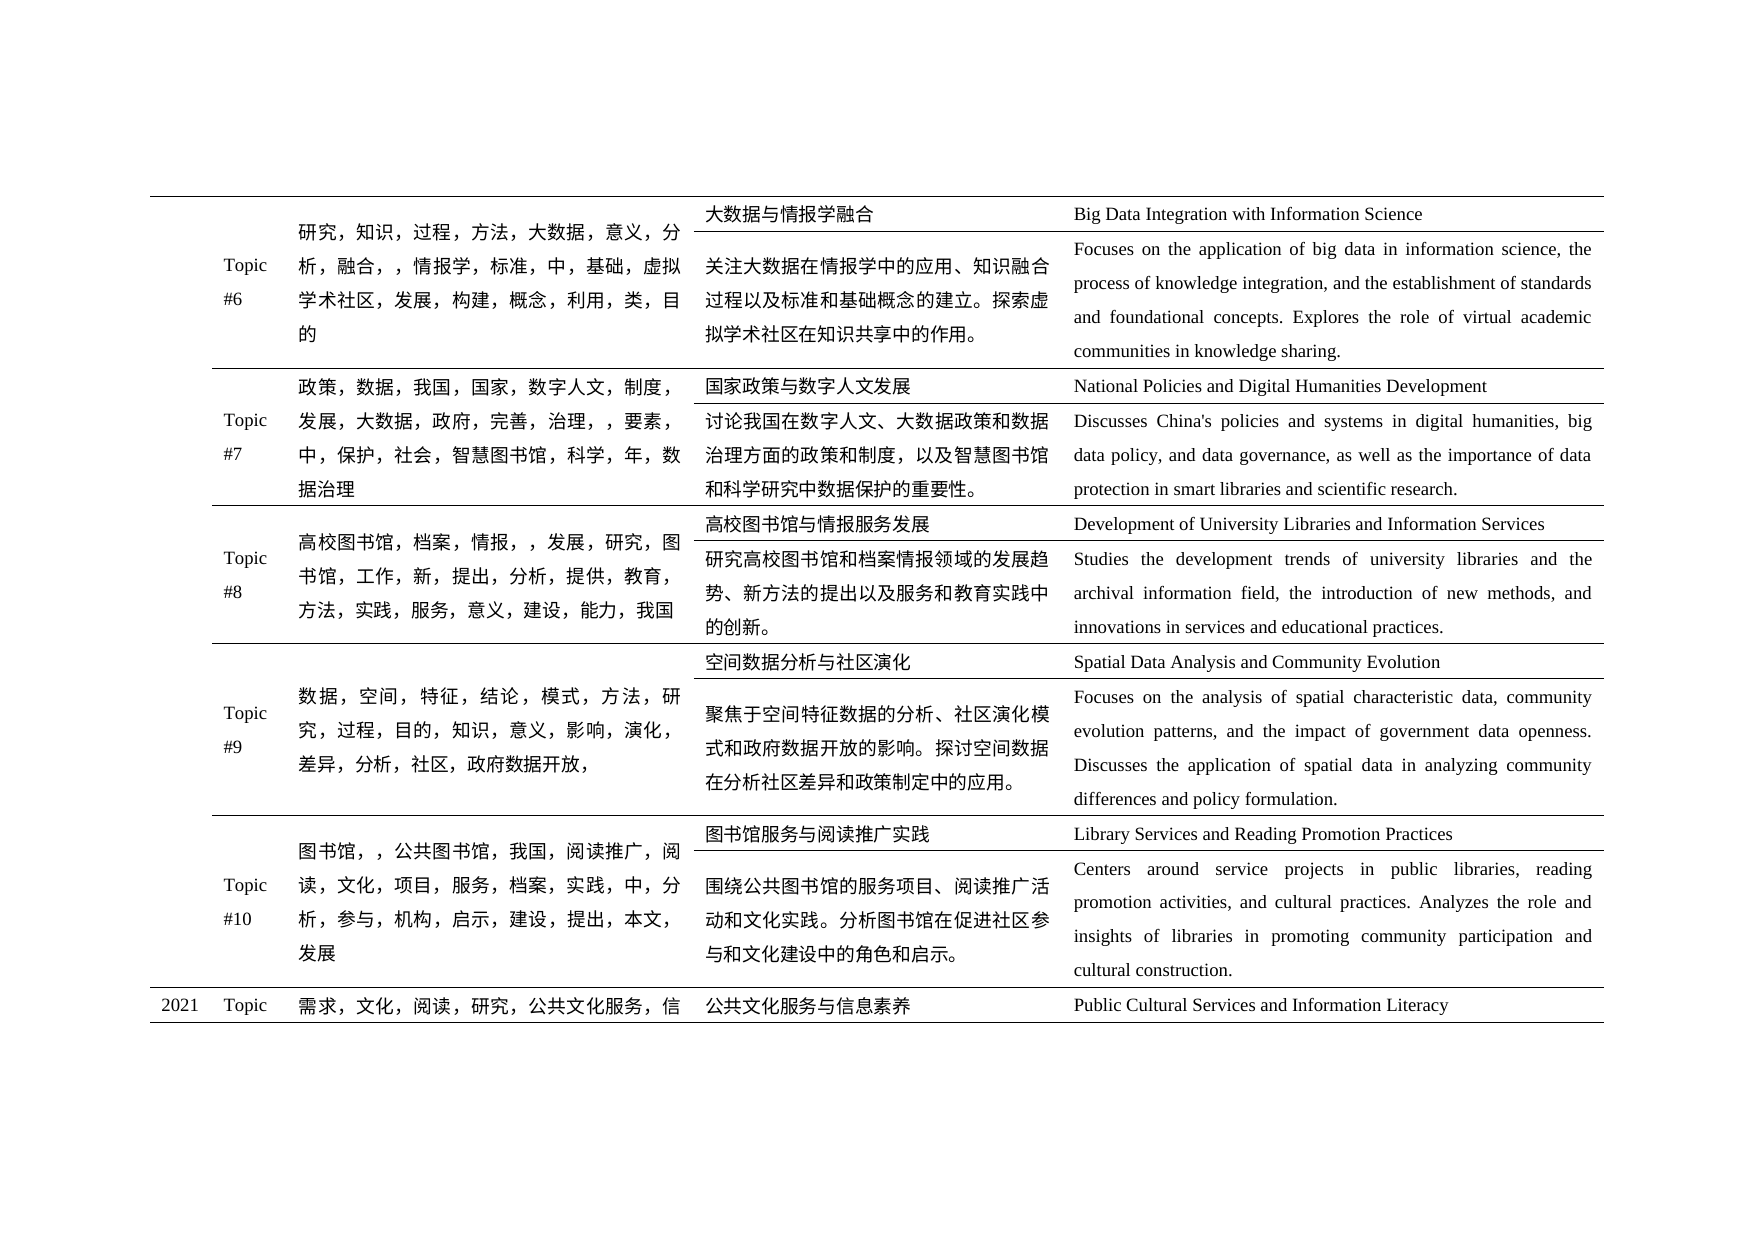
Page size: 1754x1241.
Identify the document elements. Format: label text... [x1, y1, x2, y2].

table_cell Focuses on the analysis of spatial characteristic data, community evolution patterns, and the impact of government data openness. Discusses the application of spatial data in analyzing community differences and policy formulation. [1062, 679, 1604, 815]
table_cell National Policies and Digital Humanities Development [1062, 369, 1604, 402]
table_cell Topic #1 [212, 988, 287, 1022]
table_cell Discusses China's policies and systems in digital humanities, big data policy, and data governance, as well as the importance of data protection in smart libraries and scientific research. [1062, 404, 1604, 505]
table_cell 大数据与情报学融合 [694, 197, 1062, 231]
table_cell 围绕公共图书馆的服务项目、阅读推广活动和文化实践。分析图书馆在促进社区参与和文化建设中的角色和启示。 [694, 851, 1062, 987]
table_cell Topic #7 [212, 369, 287, 505]
table_cell 空间数据分析与社区演化 [694, 644, 1062, 678]
table_cell Topic #8 [212, 506, 287, 643]
table_cell 研究，知识，过程，方法，大数据，意义，分析，融合，，情报学，标准，中，基础，虚拟学术社区，发展，构建，概念，利用，类，目的 [288, 197, 694, 367]
table_cell 关注大数据在情报学中的应用、知识融合过程以及标准和基础概念的建立。探索虚拟学术社区在知识共享中的作用。 [694, 232, 1062, 367]
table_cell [288, 988, 694, 1022]
table_cell 图书馆，，公共图书馆，我国，阅读推广，阅读，文化，项目，服务，档案，实践，中，分析，参与，机构，启示，建设，提出，本文，发展 [288, 816, 694, 987]
table_cell Spatial Data Analysis and Community Evolution [1062, 644, 1604, 678]
table_cell 数据，空间，特征，结论，模式，方法，研究，过程，目的，知识，意义，影响，演化，差异，分析，社区，政府数据开放， [288, 644, 694, 815]
table_cell 研究高校图书馆和档案情报领域的发展趋势、新方法的提出以及服务和教育实践中的创新。 [694, 541, 1062, 643]
table_cell 讨论我国在数字人文、大数据政策和数据治理方面的政策和制度，以及智慧图书馆和科学研究中数据保护的重要性。 [694, 404, 1062, 505]
table_cell 国家政策与数字人文发展 [694, 369, 1062, 402]
table_cell Topic #6 [212, 197, 287, 367]
table_cell 图书馆服务与阅读推广实践 [694, 816, 1062, 850]
table_cell Topic #9 [212, 644, 287, 815]
table_cell 公共文化服务与信息素养 [694, 988, 1062, 1022]
table_cell 高校图书馆与情报服务发展 [694, 506, 1062, 540]
table_cell Development of University Libraries and Information Services [1062, 506, 1604, 540]
table_cell Centers around service projects in public libraries, reading promotion activities, and cultural practices. Analyzes the role and insights of libraries in promoting community participation and cultural construction. [1062, 851, 1604, 987]
table_cell Big Data Integration with Information Science [1062, 197, 1604, 231]
table_cell Public Cultural Services and Information Literacy [1062, 988, 1604, 1022]
table_cell Topic #10 [212, 816, 287, 987]
table_cell 聚焦于空间特征数据的分析、社区演化模式和政府数据开放的影响。探讨空间数据在分析社区差异和政策制定中的应用。 [694, 679, 1062, 815]
table_cell Studies the development trends of university libraries and the archival information field, the introduction of new methods, and innovations in services and educational practices. [1062, 541, 1604, 643]
table_cell Focuses on the application of big data in information science, the process of knowledge integration, and the establishment of standards and foundational concepts. Explores the role of virtual academic communities in knowledge sharing. [1062, 232, 1604, 367]
table_cell 高校图书馆，档案，情报，，发展，研究，图书馆，工作，新，提出，分析，提供，教育，方法，实践，服务，意义，建设，能力，我国 [288, 506, 694, 643]
table_cell 2021 [150, 988, 212, 1022]
table_cell 政策，数据，我国，国家，数字人文，制度，发展，大数据，政府，完善，治理，，要素，中，保护，社会，智慧图书馆，科学，年，数据治理 [288, 369, 694, 505]
table_cell Library Services and Reading Promotion Practices [1062, 816, 1604, 850]
